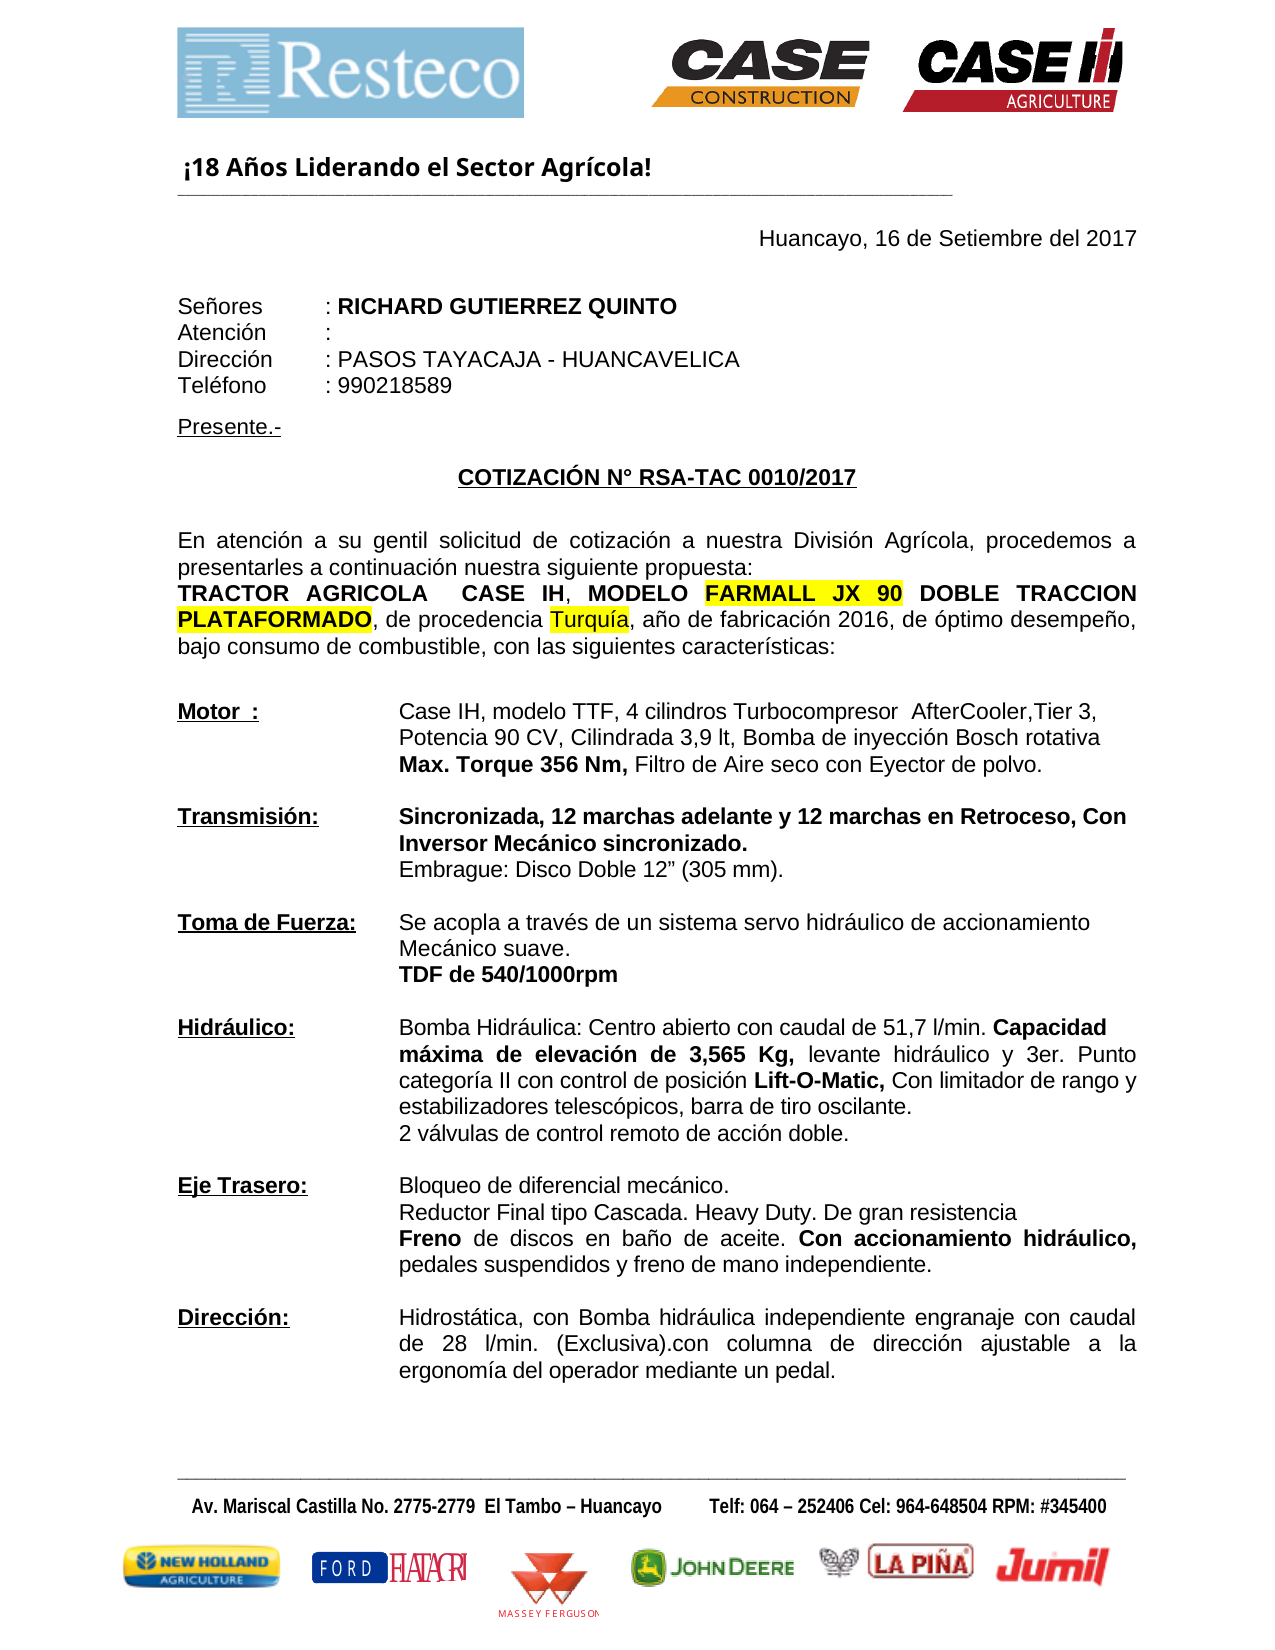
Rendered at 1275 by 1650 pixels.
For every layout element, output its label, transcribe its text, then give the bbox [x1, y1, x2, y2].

text Presente.- [177, 414, 1122, 439]
text TRACTOR AGRICOLA CASE IH, MODELO FARMALL JX 90 DOBLE TRACCION PLATAFORMADO, de procedencia Turquía, año de fabricación 2016, de óptimo desempeño, bajo consumo de combustible, con las siguientes características: [177, 580, 1137, 659]
text TDF de 540/1000rpm [399, 961, 1137, 988]
picture [993, 1545, 1112, 1587]
text máxima de elevación de 3,565 Kg, levante hidráulico y 3er. Punto categoría II con control de posición Lift-O-Matic, Con limitador de rango y estabilizadores telescópicos, barra de tiro oscilante. [399, 1041, 1137, 1119]
text Inversor Mecánico sincronizado. [399, 830, 1137, 856]
text Mecánico suave. [399, 935, 1137, 961]
picture [122, 1543, 281, 1588]
text Embrague: Disco Doble 12” (305 mm). [325, 856, 1137, 882]
text En atención a su gentil solicitud de cotización a nuestra División Agrícola, procedemos a presentarles a continuación nuestra siguiente propuesta: [177, 527, 1137, 580]
picture [818, 1543, 974, 1579]
text 2 válvulas de control remoto de acción doble. [325, 1119, 1137, 1146]
text Dirección: Hidrostática, con Bomba hidráulica independiente engranaje con caudal de 28 l/min. (Exclusiva).con columna de dirección ajustable a la ergonomía del operador mediante un pedal. [177, 1304, 1137, 1383]
text COTIZACIÓN N° RSA-TAC 0010/2017 [177, 464, 1137, 490]
subtitle Señores : RICHARD GUTIERREZ QUINTO [177, 293, 1137, 319]
subtitle Dirección : PASOS TAYACAJA - HUANCAVELICA [177, 346, 1137, 372]
text Huancayo, 16 de Setiembre del 2017 [177, 225, 1137, 252]
text Teléfono : 990218589 [177, 372, 1137, 398]
text Motor : Case IH, modelo TTF, 4 cilindros Turbocompresor AfterCooler,Tier 3, Potencia 90 CV, Cilindrada 3,9 lt, Bomba de inyección Bosch rotativa [177, 698, 1137, 751]
text Eje Trasero: Bloqueo de diferencial mecánico. [177, 1172, 1137, 1199]
text Reductor Final tipo Cascada. Heavy Duty. De gran resistencia [325, 1199, 1137, 1225]
text Max. Torque 356 Nm, Filtro de Aire seco con Eyector de polvo. [399, 751, 1137, 777]
subtitle Atención : [177, 319, 1137, 346]
picture [177, 26, 524, 118]
text Transmisión: Sincronizada, 12 marchas adelante y 12 marchas en Retroceso, Con [177, 803, 1137, 830]
text Freno de discos en baño de aceite. Con accionamiento hidráulico, pedales suspendidos y freno de mano independiente. [399, 1225, 1137, 1278]
text Hidráulico: Bomba Hidráulica: Centro abierto con caudal de 51,7 l/min. Capacidad [177, 1014, 1137, 1041]
text Toma de Fuerza: Se acopla a través de un sistema servo hidráulico de accionamiento [177, 909, 1137, 935]
